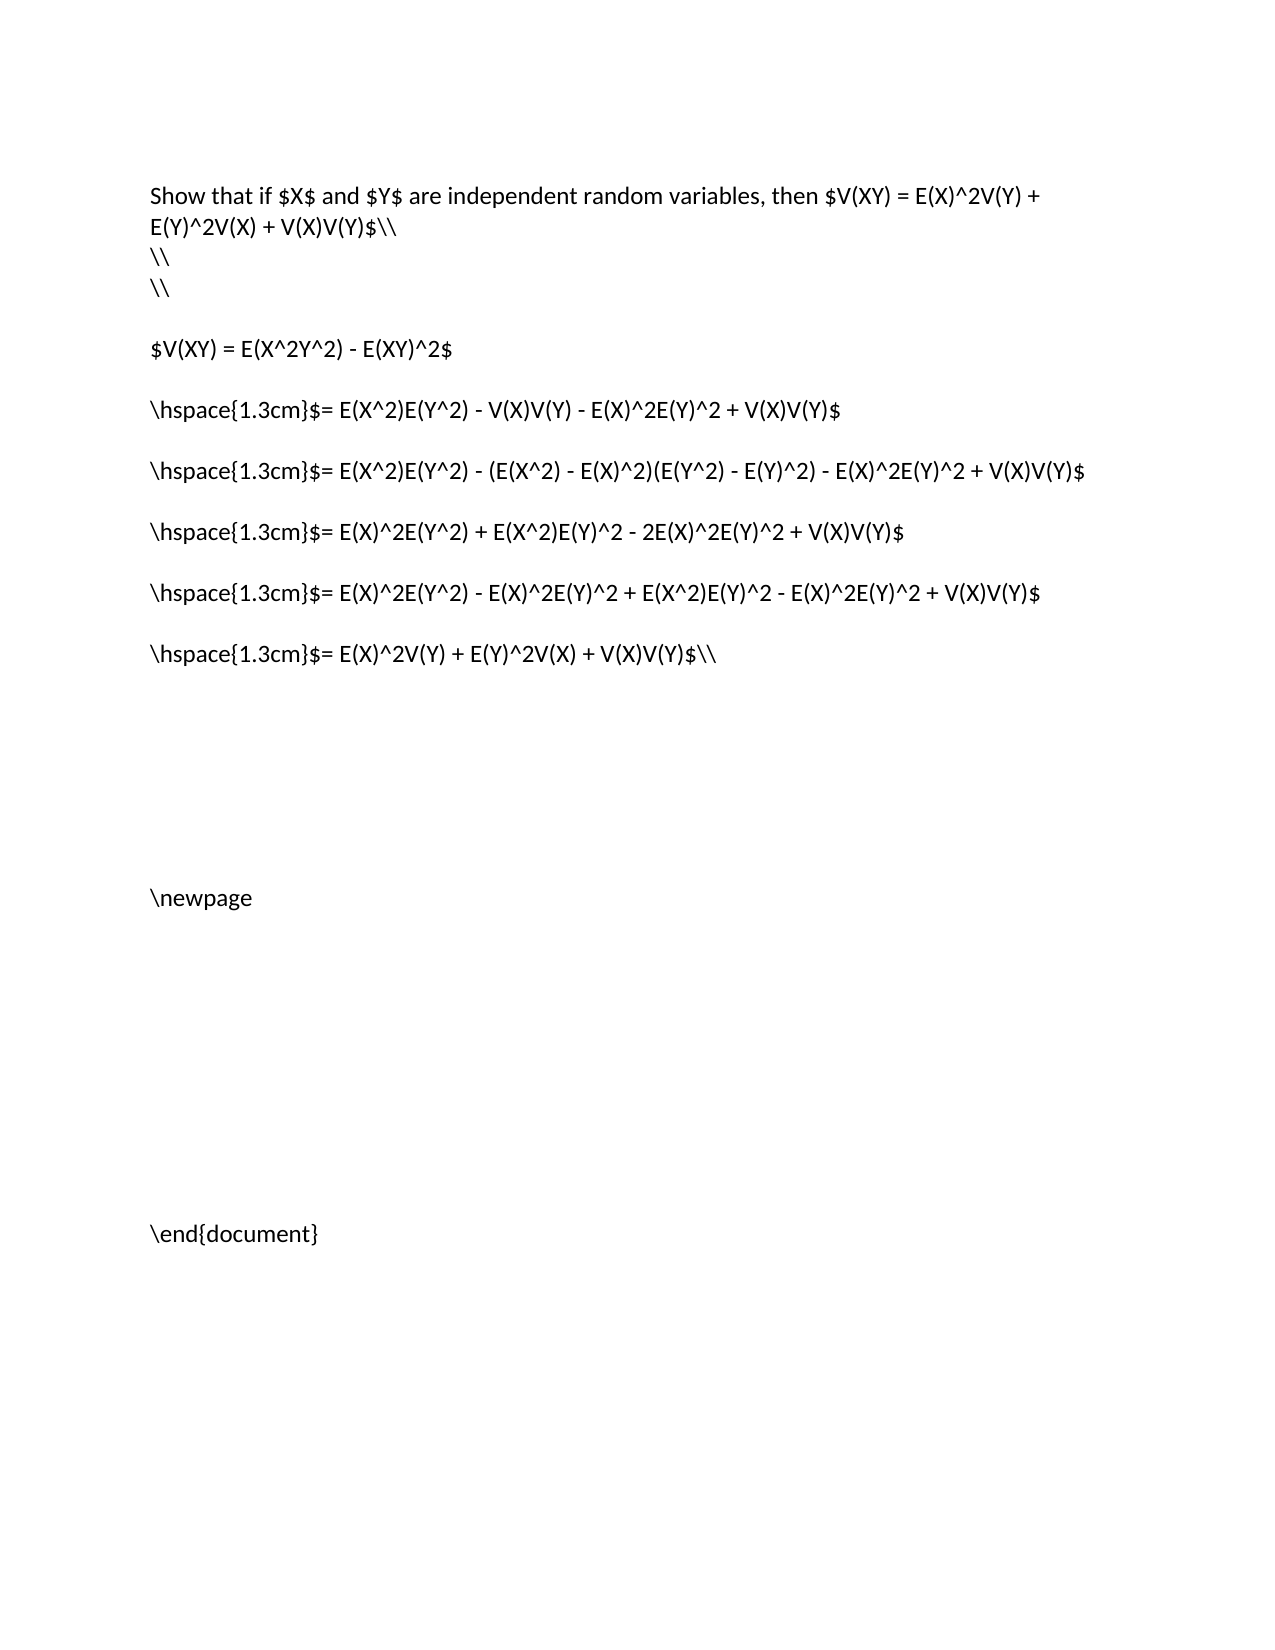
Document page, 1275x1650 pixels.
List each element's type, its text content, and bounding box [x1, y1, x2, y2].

text Show that if $X$ and $Y$ are independent random variables, then $V(XY) = E(X)^2V(Y) + E(Y)^2V(X) + V(X)V(Y)$\\ [150, 181, 1125, 242]
text \hspace{1.3cm}$= E(X)^2V(Y) + E(Y)^2V(X) + V(X)V(Y)$\\ [150, 638, 1125, 669]
text \hspace{1.3cm}$= E(X)^2E(Y^2) - E(X)^2E(Y)^2 + E(X^2)E(Y)^2 - E(X)^2E(Y)^2 + V(X)V(Y)$ [150, 577, 1125, 608]
text \end{document} [150, 1218, 1125, 1249]
text $V(XY) = E(X^2Y^2) - E(XY)^2$ [150, 333, 1125, 364]
text \newpage [150, 882, 1125, 913]
text \hspace{1.3cm}$= E(X^2)E(Y^2) - (E(X^2) - E(X)^2)(E(Y^2) - E(Y)^2) - E(X)^2E(Y)^2 + V(X)V(Y)$ [150, 455, 1125, 486]
text \\ [150, 272, 1125, 303]
text \hspace{1.3cm}$= E(X^2)E(Y^2) - V(X)V(Y) - E(X)^2E(Y)^2 + V(X)V(Y)$ [150, 394, 1125, 425]
text \hspace{1.3cm}$= E(X)^2E(Y^2) + E(X^2)E(Y)^2 - 2E(X)^2E(Y)^2 + V(X)V(Y)$ [150, 516, 1125, 547]
text \\ [150, 242, 1125, 272]
